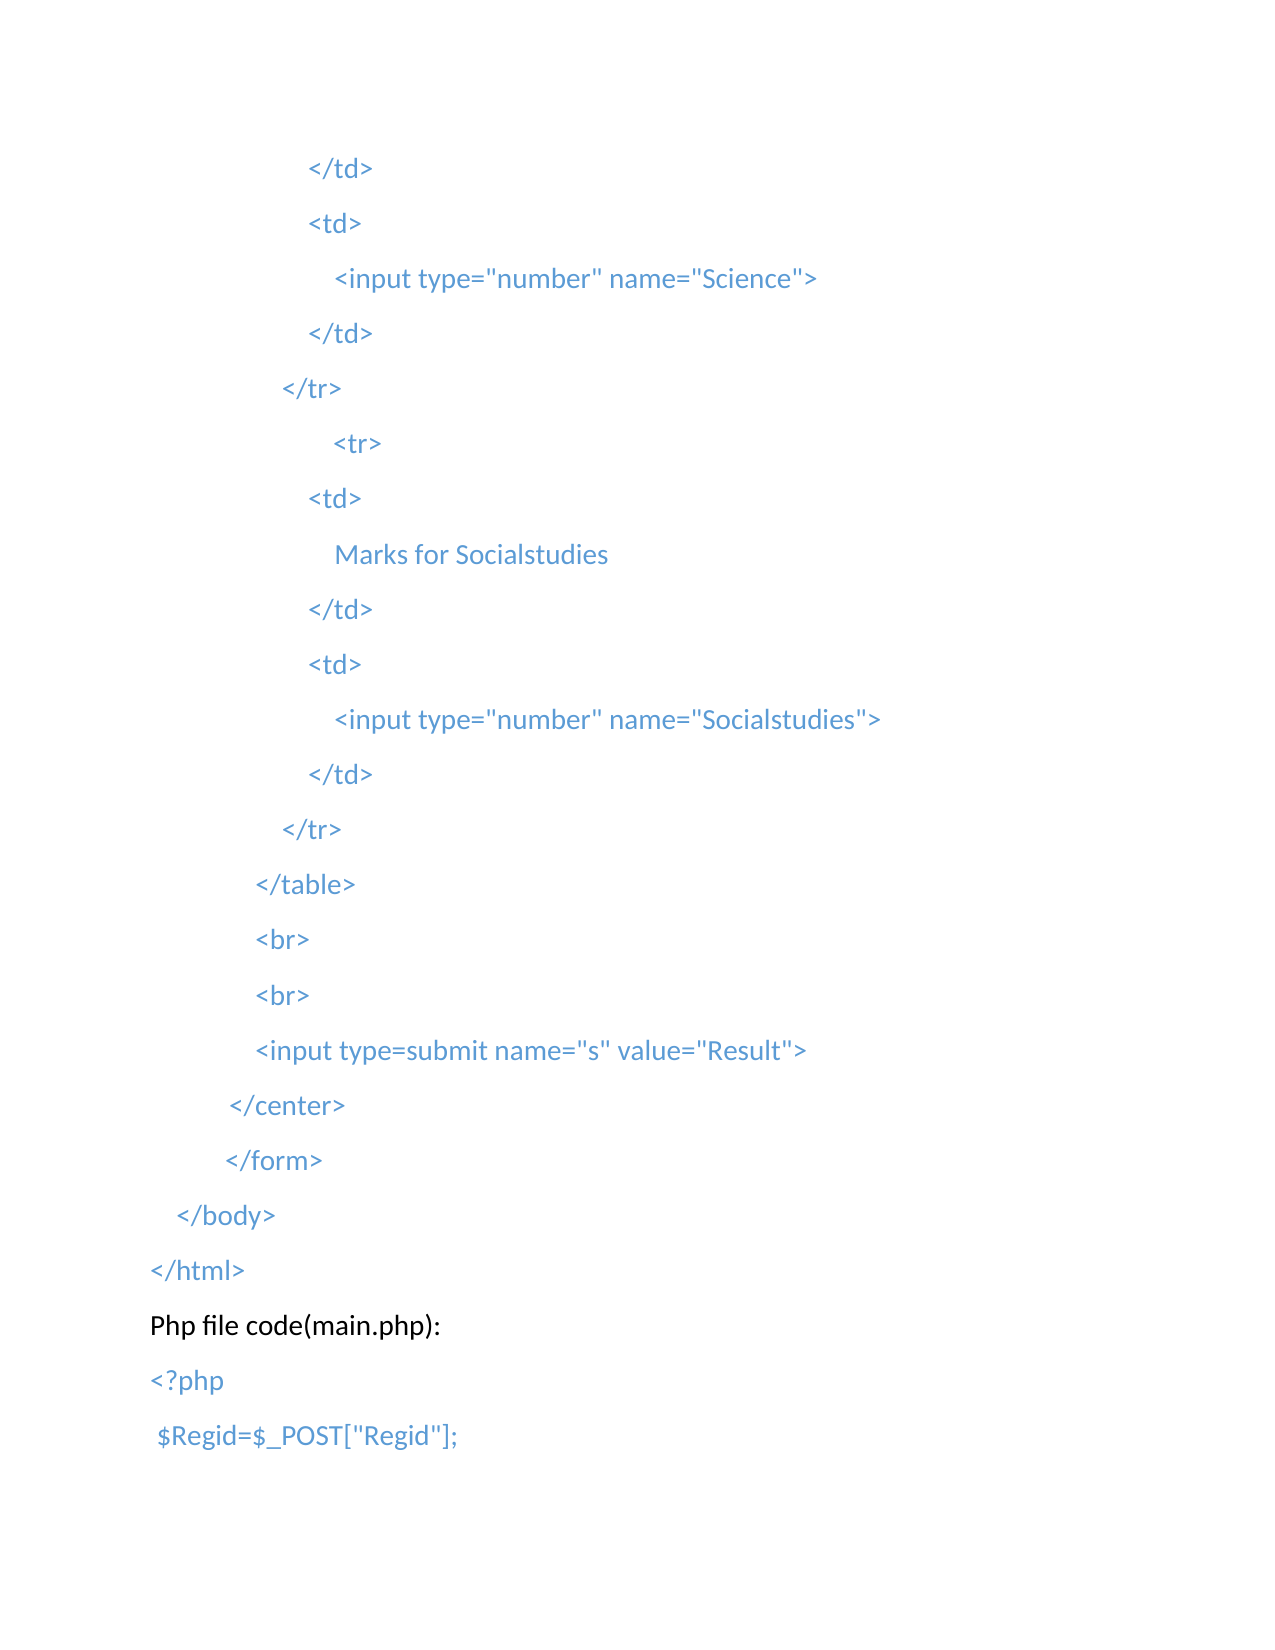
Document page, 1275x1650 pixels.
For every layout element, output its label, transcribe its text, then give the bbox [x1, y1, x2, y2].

text <tr> [150, 426, 1125, 461]
text <td> [150, 646, 1125, 682]
text </body> [150, 1197, 1125, 1233]
text </center> [150, 1087, 1125, 1122]
text <td> [150, 481, 1125, 516]
text <input type=submit name="s" value="Result"> [150, 1032, 1125, 1067]
text <br> [150, 977, 1125, 1012]
text </td> [150, 150, 1125, 186]
text </html> [150, 1252, 1125, 1288]
text <br> [150, 921, 1125, 957]
text </td> [150, 591, 1125, 626]
text <td> [150, 205, 1125, 241]
text </tr> [150, 370, 1125, 406]
text </form> [150, 1142, 1125, 1177]
text Php file code(main.php): [150, 1307, 1125, 1343]
text </table> [150, 866, 1125, 902]
text </tr> [150, 811, 1125, 847]
text <input type="number" name="Socialstudies"> [150, 701, 1125, 737]
text <input type="number" name="Science"> [150, 260, 1125, 296]
text </td> [150, 315, 1125, 351]
text $Regid=$_POST["Regid"]; [150, 1417, 1125, 1453]
text <?php [150, 1362, 1125, 1398]
text Marks for Socialstudies [150, 536, 1125, 571]
text </td> [150, 756, 1125, 792]
